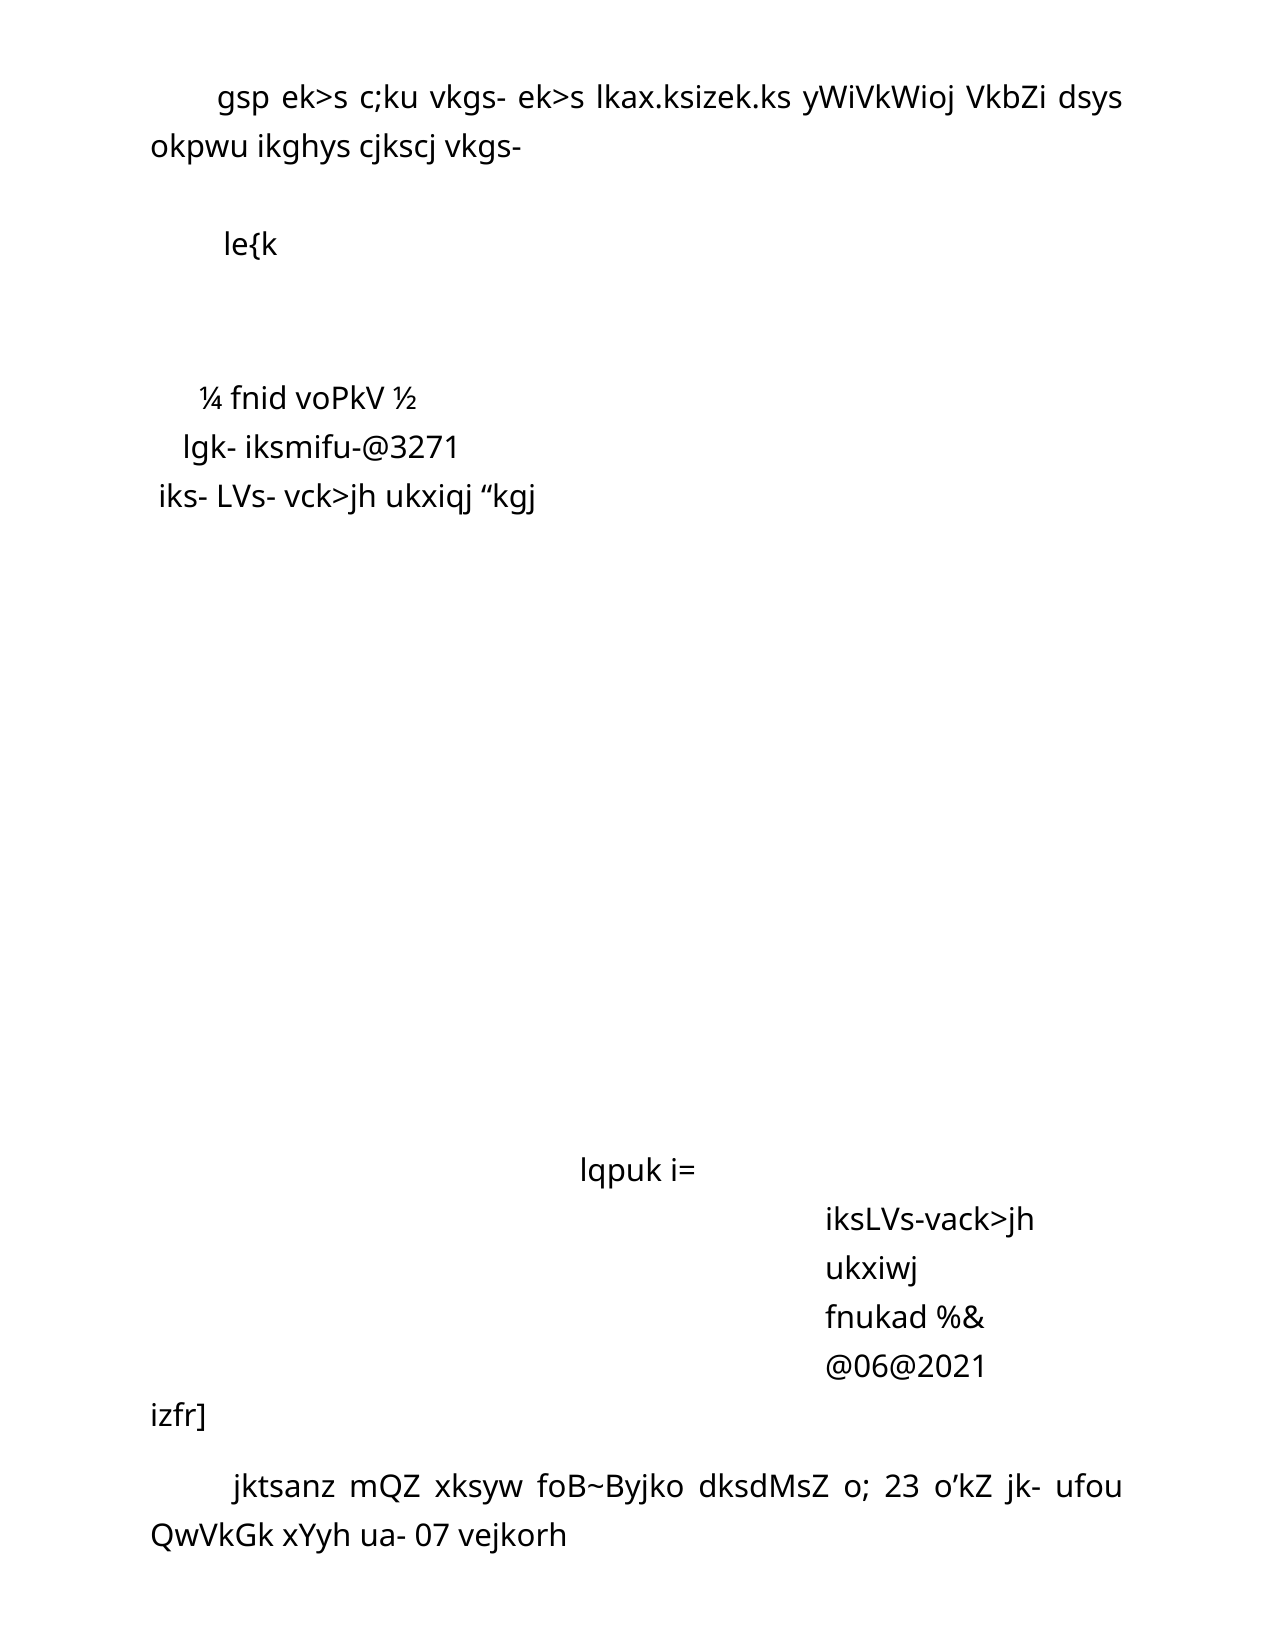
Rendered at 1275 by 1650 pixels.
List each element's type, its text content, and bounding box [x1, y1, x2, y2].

text fnukad %& @06@2021 [825, 1295, 1125, 1387]
text lgk- iksmifu-@3271 [150, 425, 1125, 467]
text lqpuk i= [150, 1148, 1125, 1191]
text izfr] [150, 1393, 1125, 1436]
text ¼ fnid voPkV ½ [150, 376, 1125, 418]
text iks- LVs- vck>jh ukxiqj “kgj [150, 474, 1125, 516]
text le{k [150, 222, 1125, 264]
text iksLVs-vack>jh ukxiwj [825, 1197, 1125, 1289]
text gsp ek>s c;ku vkgs- ek>s lkax.ksizek.ks yWiVkWioj VkbZi dsys okpwu ikghys cjkscj vkgs- [150, 75, 1125, 167]
text jktsanz mQZ xksyw foB~Byjko dksdMsZ o; 23 o’kZ jk- ufou QwVkGk xYyh ua- 07 vejkorh [150, 1464, 1125, 1555]
